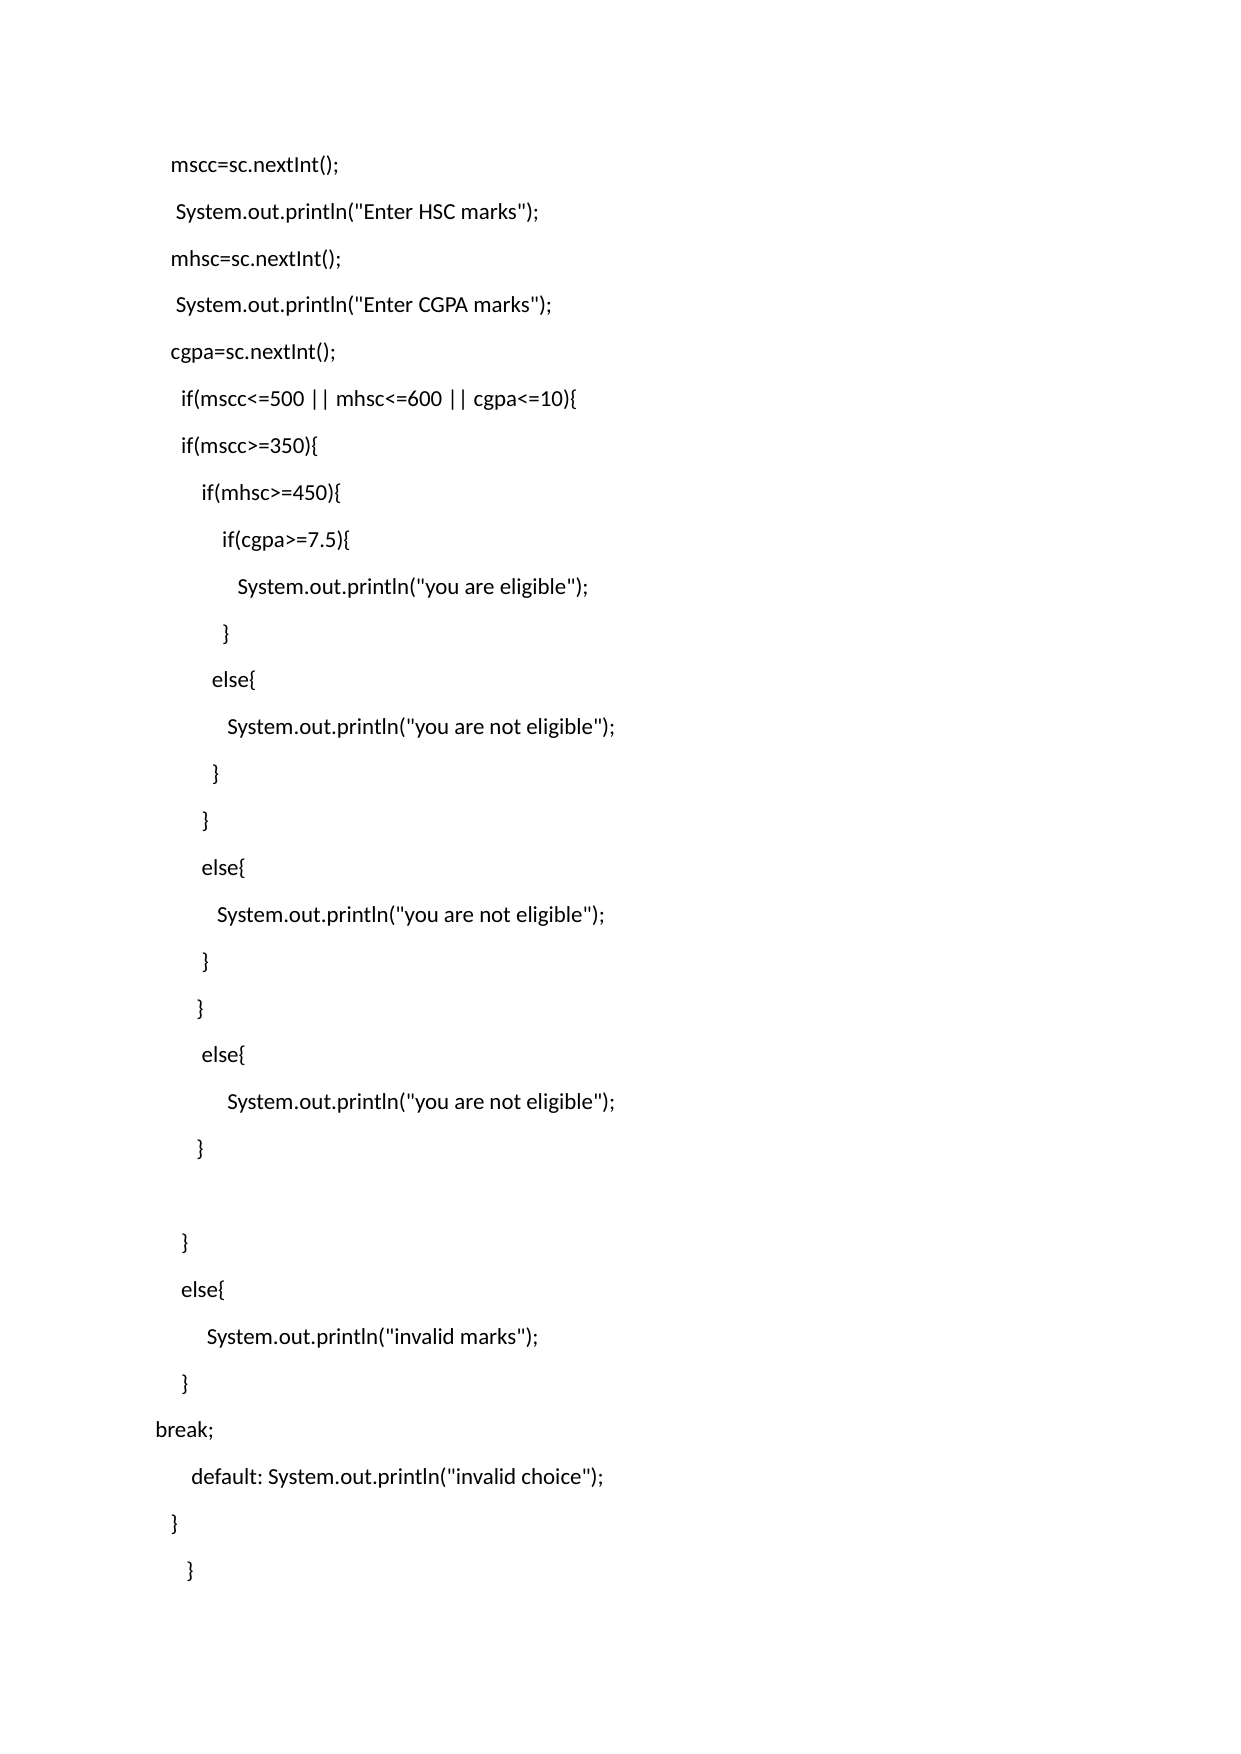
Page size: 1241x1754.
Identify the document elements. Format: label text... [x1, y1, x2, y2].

text System.out.println("you are not eligible"); [150, 712, 1090, 741]
text if(mscc<=500 || mhsc<=600 || cgpa<=10){ [150, 384, 1090, 412]
text cgpa=sc.nextInt(); [150, 337, 1090, 366]
text mscc=sc.nextInt(); [150, 150, 1090, 178]
text } [150, 1369, 1090, 1397]
text } [150, 619, 1090, 647]
text else{ [150, 853, 1090, 881]
text if(mhsc>=450){ [150, 478, 1090, 506]
text else{ [150, 1275, 1090, 1303]
text break; [150, 1416, 1090, 1444]
text } [150, 759, 1090, 787]
text System.out.println("invalid marks"); [150, 1322, 1090, 1350]
text } [150, 1134, 1090, 1162]
text default: System.out.println("invalid choice"); [150, 1462, 1090, 1491]
text } [150, 947, 1090, 975]
text } [150, 1556, 1090, 1584]
text System.out.println("you are not eligible"); [150, 900, 1090, 928]
text if(mscc>=350){ [150, 431, 1090, 459]
text } [150, 806, 1090, 834]
text else{ [150, 1041, 1090, 1069]
text mhsc=sc.nextInt(); [150, 244, 1090, 272]
text } [150, 994, 1090, 1022]
text System.out.println("Enter HSC marks"); [150, 197, 1090, 225]
text System.out.println("you are eligible"); [150, 572, 1090, 600]
text System.out.println("you are not eligible"); [150, 1087, 1090, 1116]
text else{ [150, 666, 1090, 694]
text System.out.println("Enter CGPA marks"); [150, 291, 1090, 319]
text } [150, 1509, 1090, 1537]
text } [150, 1228, 1090, 1256]
text if(cgpa>=7.5){ [150, 525, 1090, 553]
